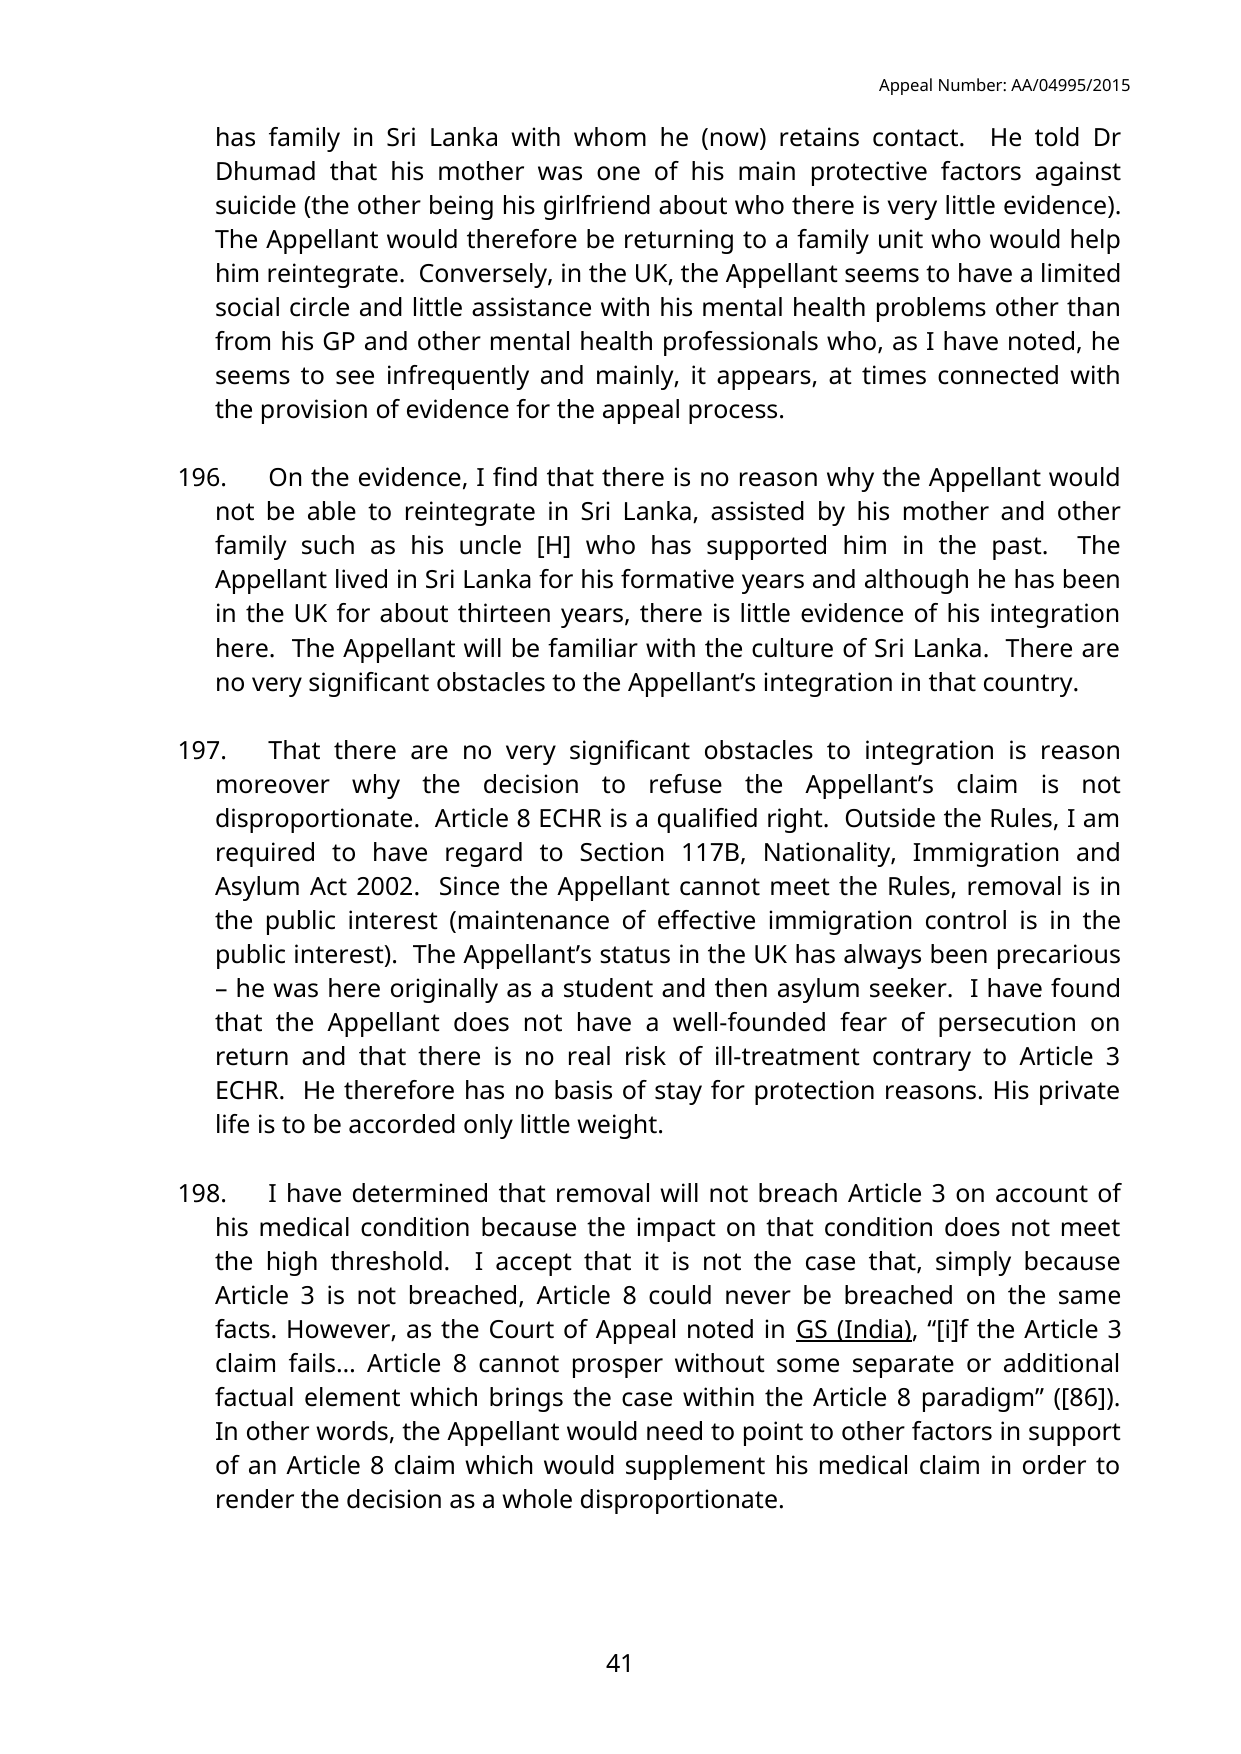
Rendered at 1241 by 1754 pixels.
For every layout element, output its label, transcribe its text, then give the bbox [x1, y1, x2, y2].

list I have determined that removal will not breach Article 3 on account of his medical condition because the impact on that condition does not meet the high threshold. I accept that it is not the case that, simply because Article 3 is not breached, Article 8 could never be breached on the same facts. However, as the Court of Appeal noted in GS (India), “[i]f the Article 3 claim fails… Article 8 cannot prosper without some separate or additional factual element which brings the case within the Article 8 paradigm” ([86]). In other words, the Appellant would need to point to other factors in support of an Article 8 claim which would supplement his medical claim in order to render the decision as a whole disproportionate. [177, 1175, 1122, 1516]
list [177, 119, 1122, 426]
list That there are no very significant obstacles to integration is reason moreover why the decision to refuse the Appellant’s claim is not disproportionate. Article 8 ECHR is a qualified right. Outside the Rules, I am required to have regard to Section 117B, Nationality, Immigration and Asylum Act 2002. Since the Appellant cannot meet the Rules, removal is in the public interest (maintenance of effective immigration control is in the public interest). The Appellant’s status in the UK has always been precarious – he was here originally as a student and then asylum seeker. I have found that the Appellant does not have a well-founded fear of persecution on return and that there is no real risk of ill-treatment contrary to Article 3 ECHR. He therefore has no basis of stay for protection reasons. His private life is to be accorded only little weight. [177, 732, 1122, 1141]
list On the evidence, I find that there is no reason why the Appellant would not be able to reintegrate in Sri Lanka, assisted by his mother and other family such as his uncle [H] who has supported him in the past. The Appellant lived in Sri Lanka for his formative years and although he has been in the UK for about thirteen years, there is little evidence of his integration here. The Appellant will be familiar with the culture of Sri Lanka. There are no very significant obstacles to the Appellant’s integration in that country. [177, 460, 1122, 698]
